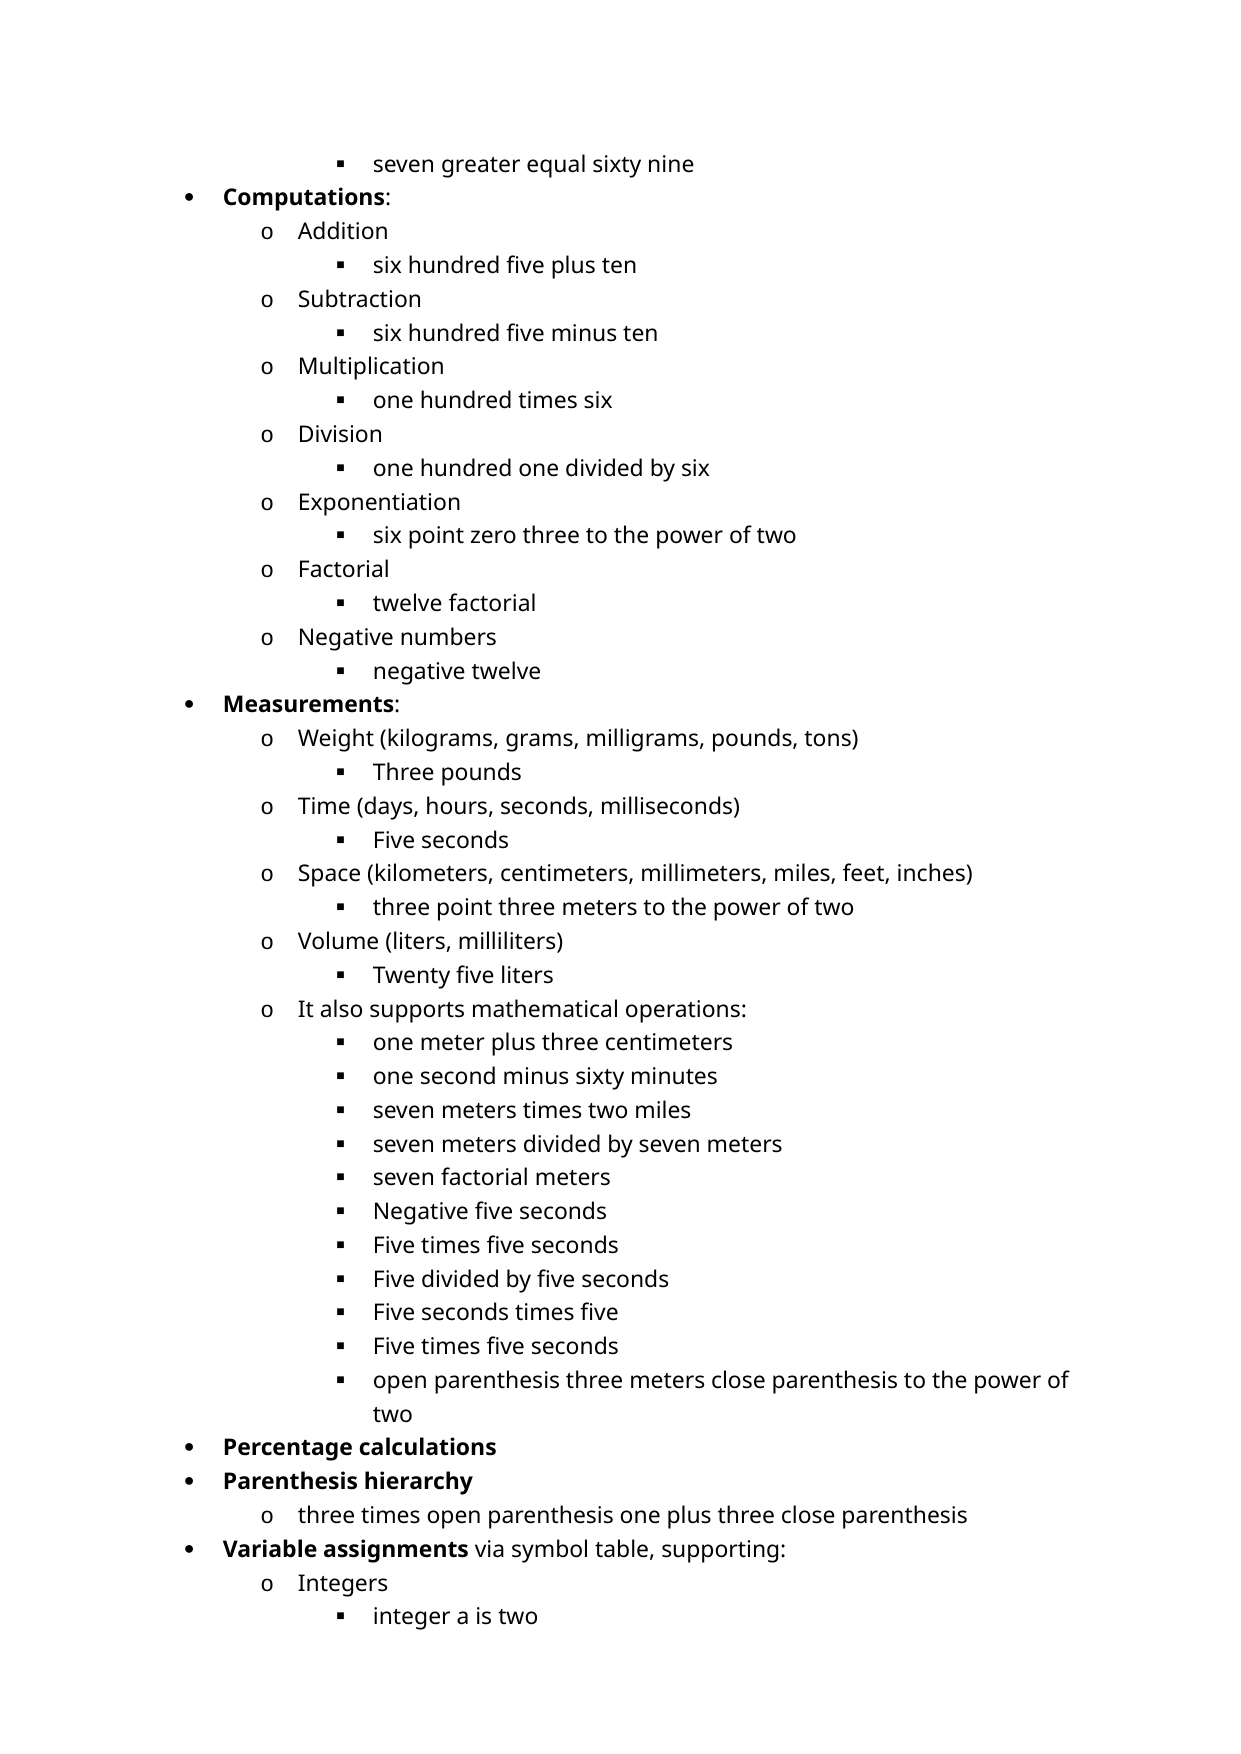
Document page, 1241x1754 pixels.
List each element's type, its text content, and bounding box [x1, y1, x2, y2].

list negative twelve [335, 654, 1093, 686]
list Measurements: [185, 688, 1093, 719]
list seven meters times two miles [335, 1094, 1093, 1125]
list Five seconds [335, 823, 1093, 855]
list seven factorial meters [335, 1161, 1093, 1193]
list twelve factorial [335, 587, 1093, 618]
list Five seconds times five [335, 1296, 1093, 1328]
list six point zero three to the power of two [335, 519, 1093, 551]
list Multiplication [260, 350, 1093, 382]
list Volume (liters, milliliters) [260, 925, 1093, 956]
list six hundred five minus ten [335, 317, 1093, 348]
list Weight (kilograms, grams, milligrams, pounds, tons) [260, 722, 1093, 753]
list one hundred one divided by six [335, 452, 1093, 483]
list three point three meters to the power of two [335, 891, 1093, 922]
list six hundred five plus ten [335, 249, 1093, 280]
list three times open parenthesis one plus three close parenthesis [260, 1499, 1093, 1530]
list Percentage calculations [185, 1431, 1093, 1463]
list Division [260, 418, 1093, 449]
list Integers [260, 1566, 1093, 1598]
list Factorial [260, 553, 1093, 584]
list one meter plus three centimeters [335, 1026, 1093, 1058]
list Five divided by five seconds [335, 1263, 1093, 1294]
list one second minus sixty minutes [335, 1060, 1093, 1091]
list seven meters divided by seven meters [335, 1128, 1093, 1159]
list Five times five seconds [335, 1229, 1093, 1260]
list Computations: [185, 181, 1093, 213]
list Five times five seconds [335, 1330, 1093, 1361]
list Exponentiation [260, 486, 1093, 517]
list Negative five seconds [335, 1195, 1093, 1226]
list Variable assignments via symbol table, supporting: [185, 1533, 1093, 1564]
list Twenty five liters [335, 959, 1093, 990]
list It also supports mathematical operations: [260, 992, 1093, 1024]
list Parenthesis hierarchy [185, 1465, 1093, 1496]
list Three pounds [335, 756, 1093, 787]
list one hundred times six [335, 384, 1093, 415]
list Negative numbers [260, 621, 1093, 652]
list Space (kilometers, centimeters, millimeters, miles, feet, inches) [260, 857, 1093, 889]
list open parenthesis three meters close parenthesis to the power of two [335, 1364, 1093, 1429]
list integer a is two [335, 1600, 1093, 1632]
list seven greater equal sixty nine [335, 148, 1093, 179]
list Time (days, hours, seconds, milliseconds) [260, 790, 1093, 821]
list Subtraction [260, 283, 1093, 314]
list Addition [260, 215, 1093, 246]
